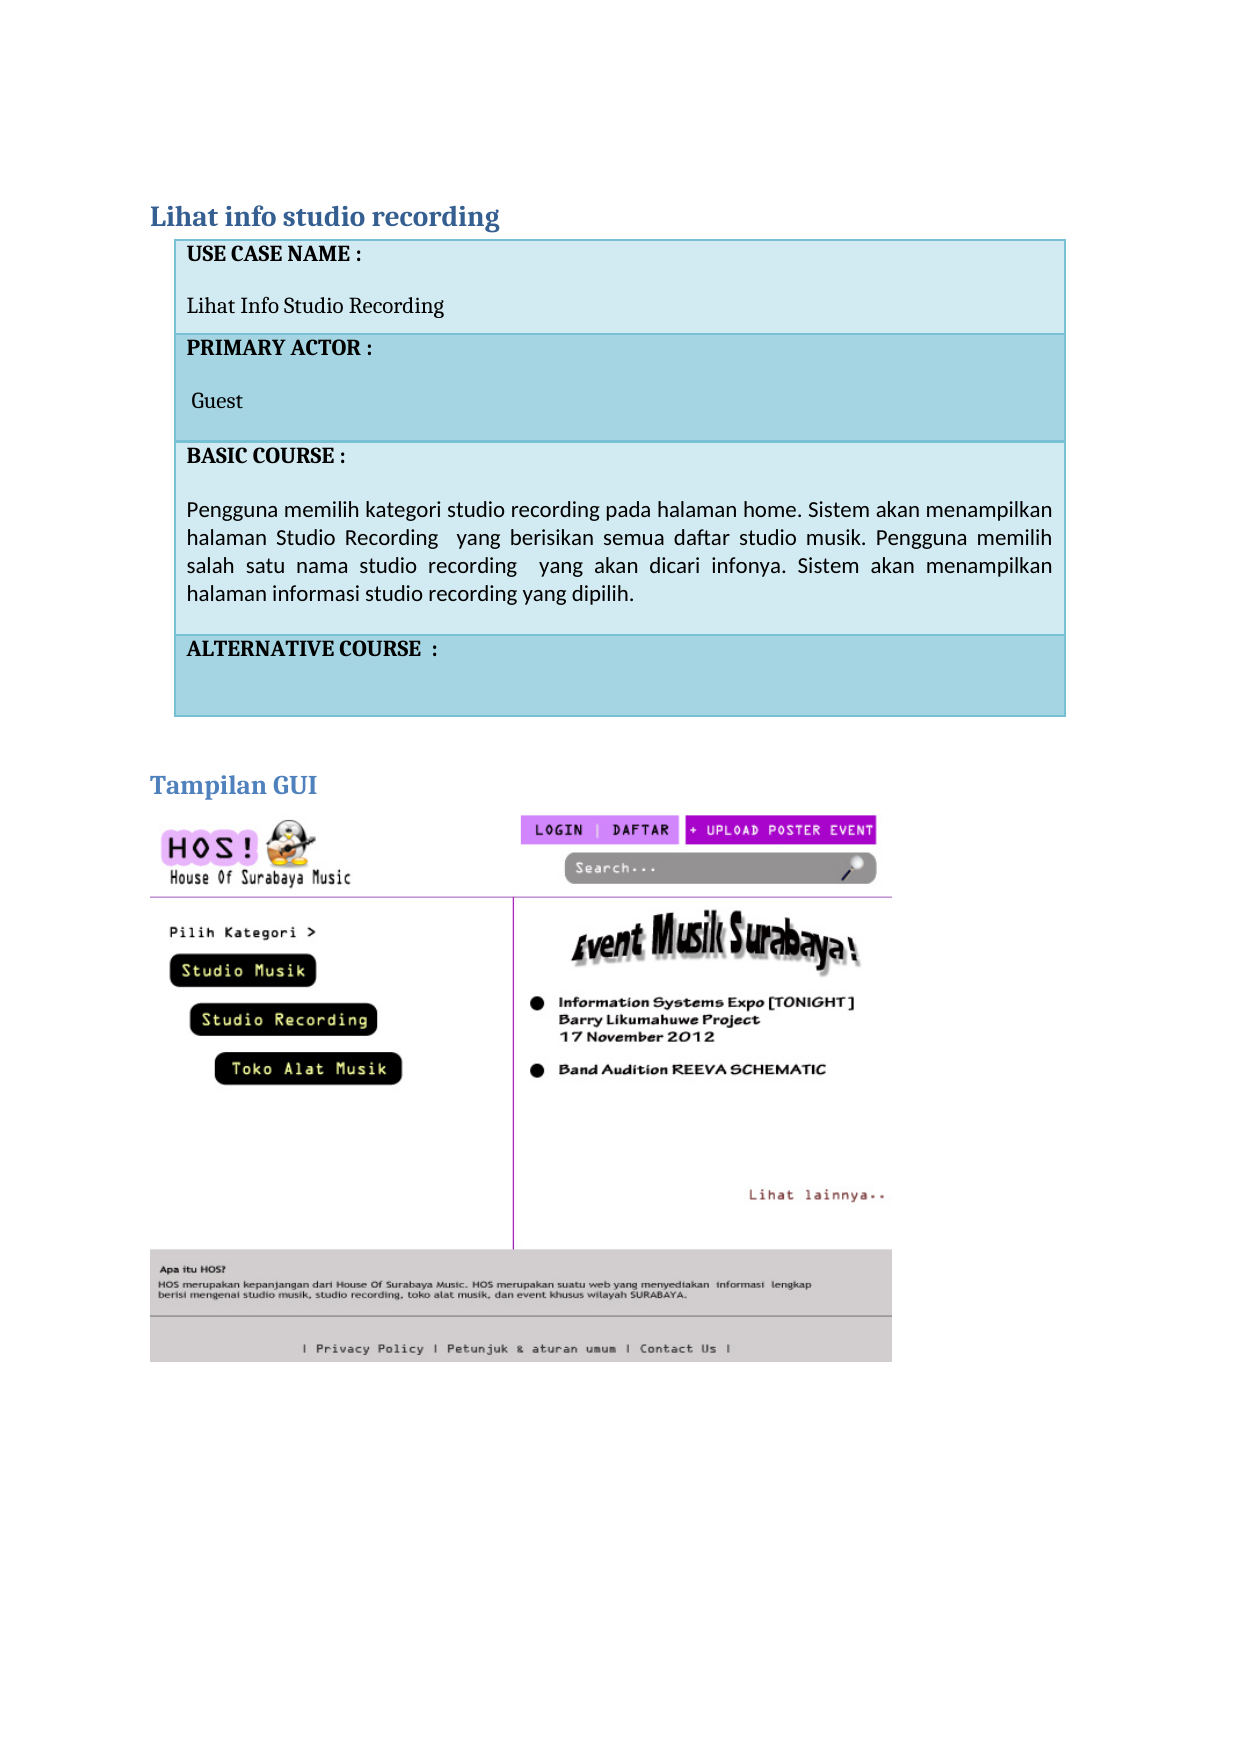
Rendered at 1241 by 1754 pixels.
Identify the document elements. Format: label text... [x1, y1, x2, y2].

table_header USE CASE NAME : Lihat Info Studio Recording [176, 241, 1064, 333]
picture [150, 805, 892, 1362]
table_cell ALTERNATIVE COURSE : [176, 636, 1064, 715]
table_cell BASIC COURSE : Pengguna memilih kategori studio recording pada halaman home. Sistem akan menampilkan halaman Studio Recording yang berisikan semua daftar studio musik. Pengguna memilih salah satu nama studio recording yang akan dicari infonya. Sistem akan menampilkan halaman informasi studio recording yang dipilih. [176, 443, 1064, 633]
table_cell PRIMARY ACTOR : Guest [176, 335, 1064, 440]
subtitle Lihat info studio recording [150, 200, 1090, 233]
subtitle Tampilan GUI [150, 770, 1090, 801]
